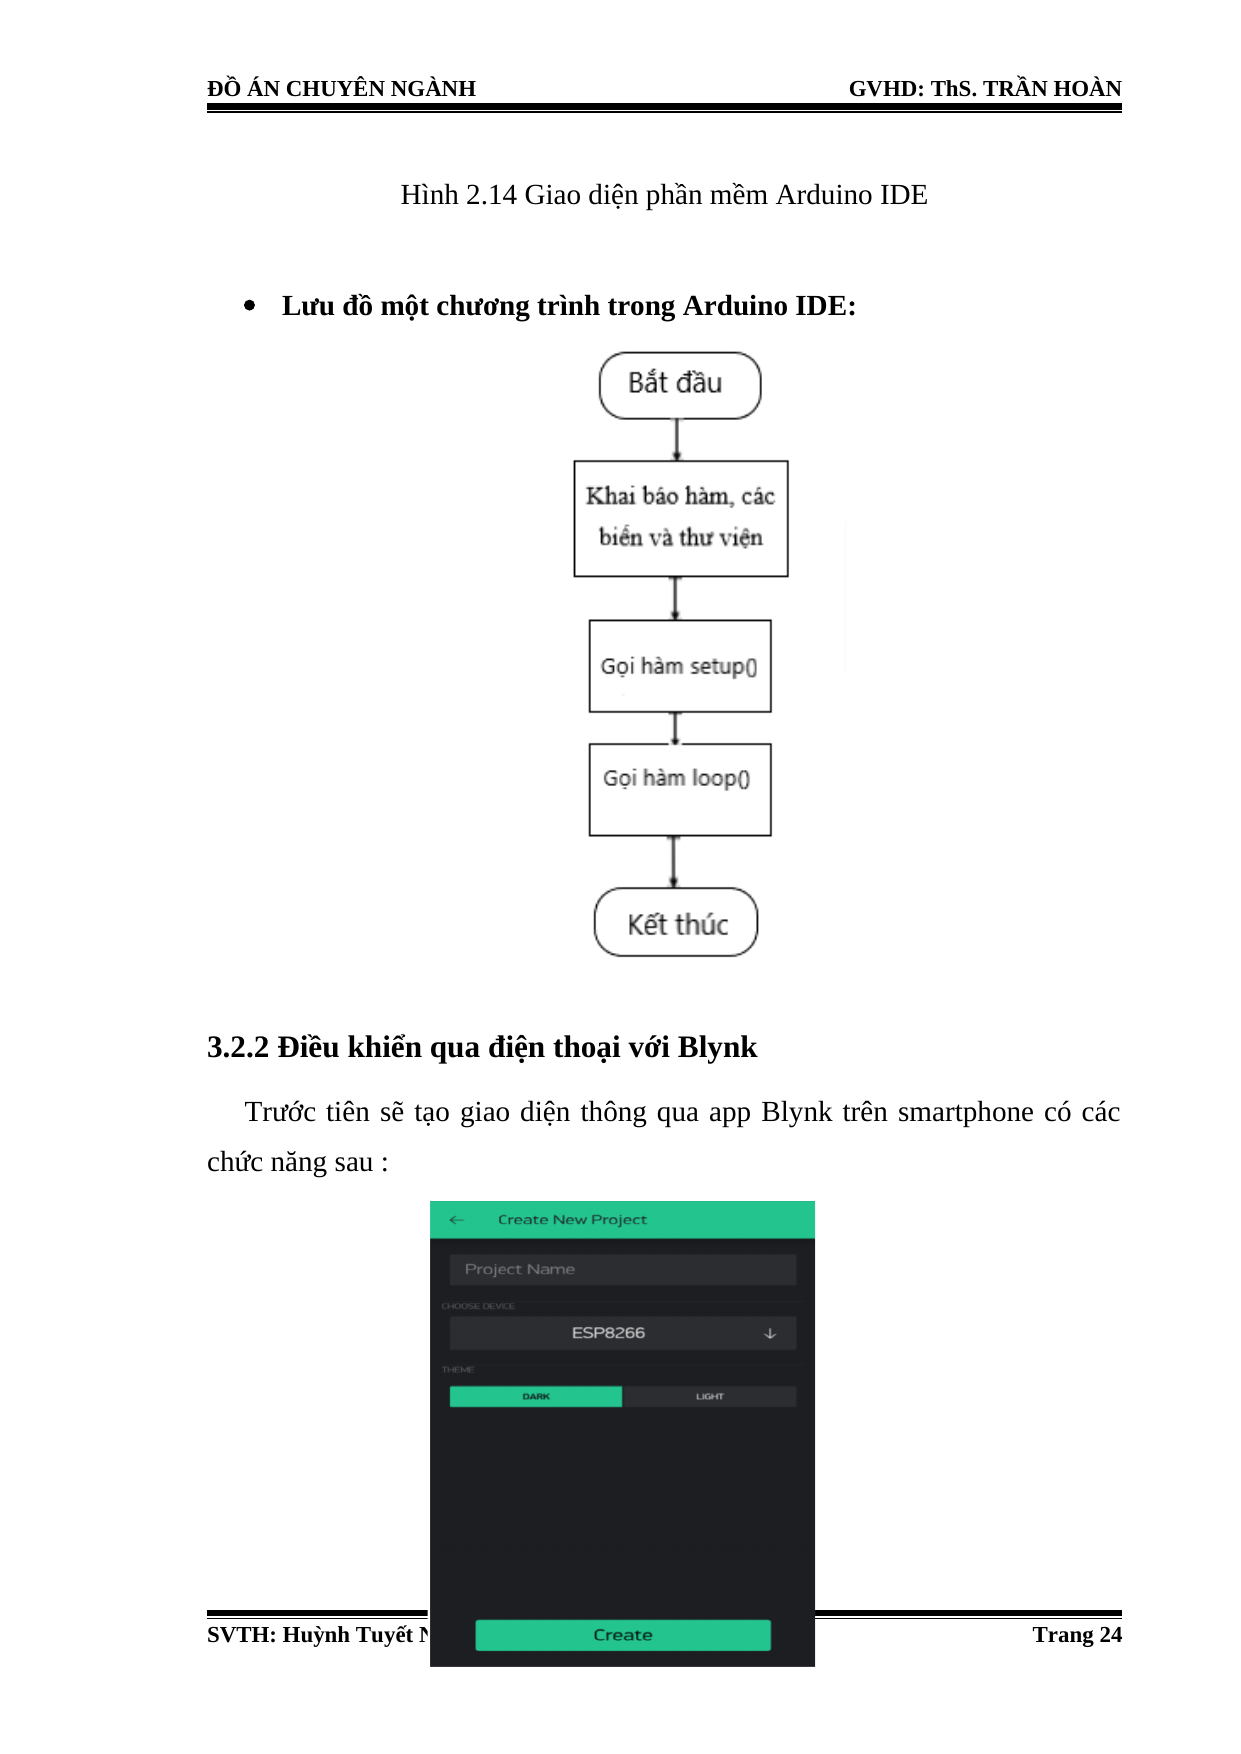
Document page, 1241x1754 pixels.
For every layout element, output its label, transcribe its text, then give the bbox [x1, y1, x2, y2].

picture [427, 1201, 816, 1670]
list Lưu đồ một chương trình trong Arduino IDE: [244, 288, 1122, 322]
text Hình 2.14 Giao diện phần mềm Arduino IDE [207, 177, 1122, 211]
picture [508, 342, 850, 991]
list Trước tiên sẽ tạo giao diện thông qua app Blynk trên smartphone có các chức năng sau : [207, 1094, 1122, 1178]
